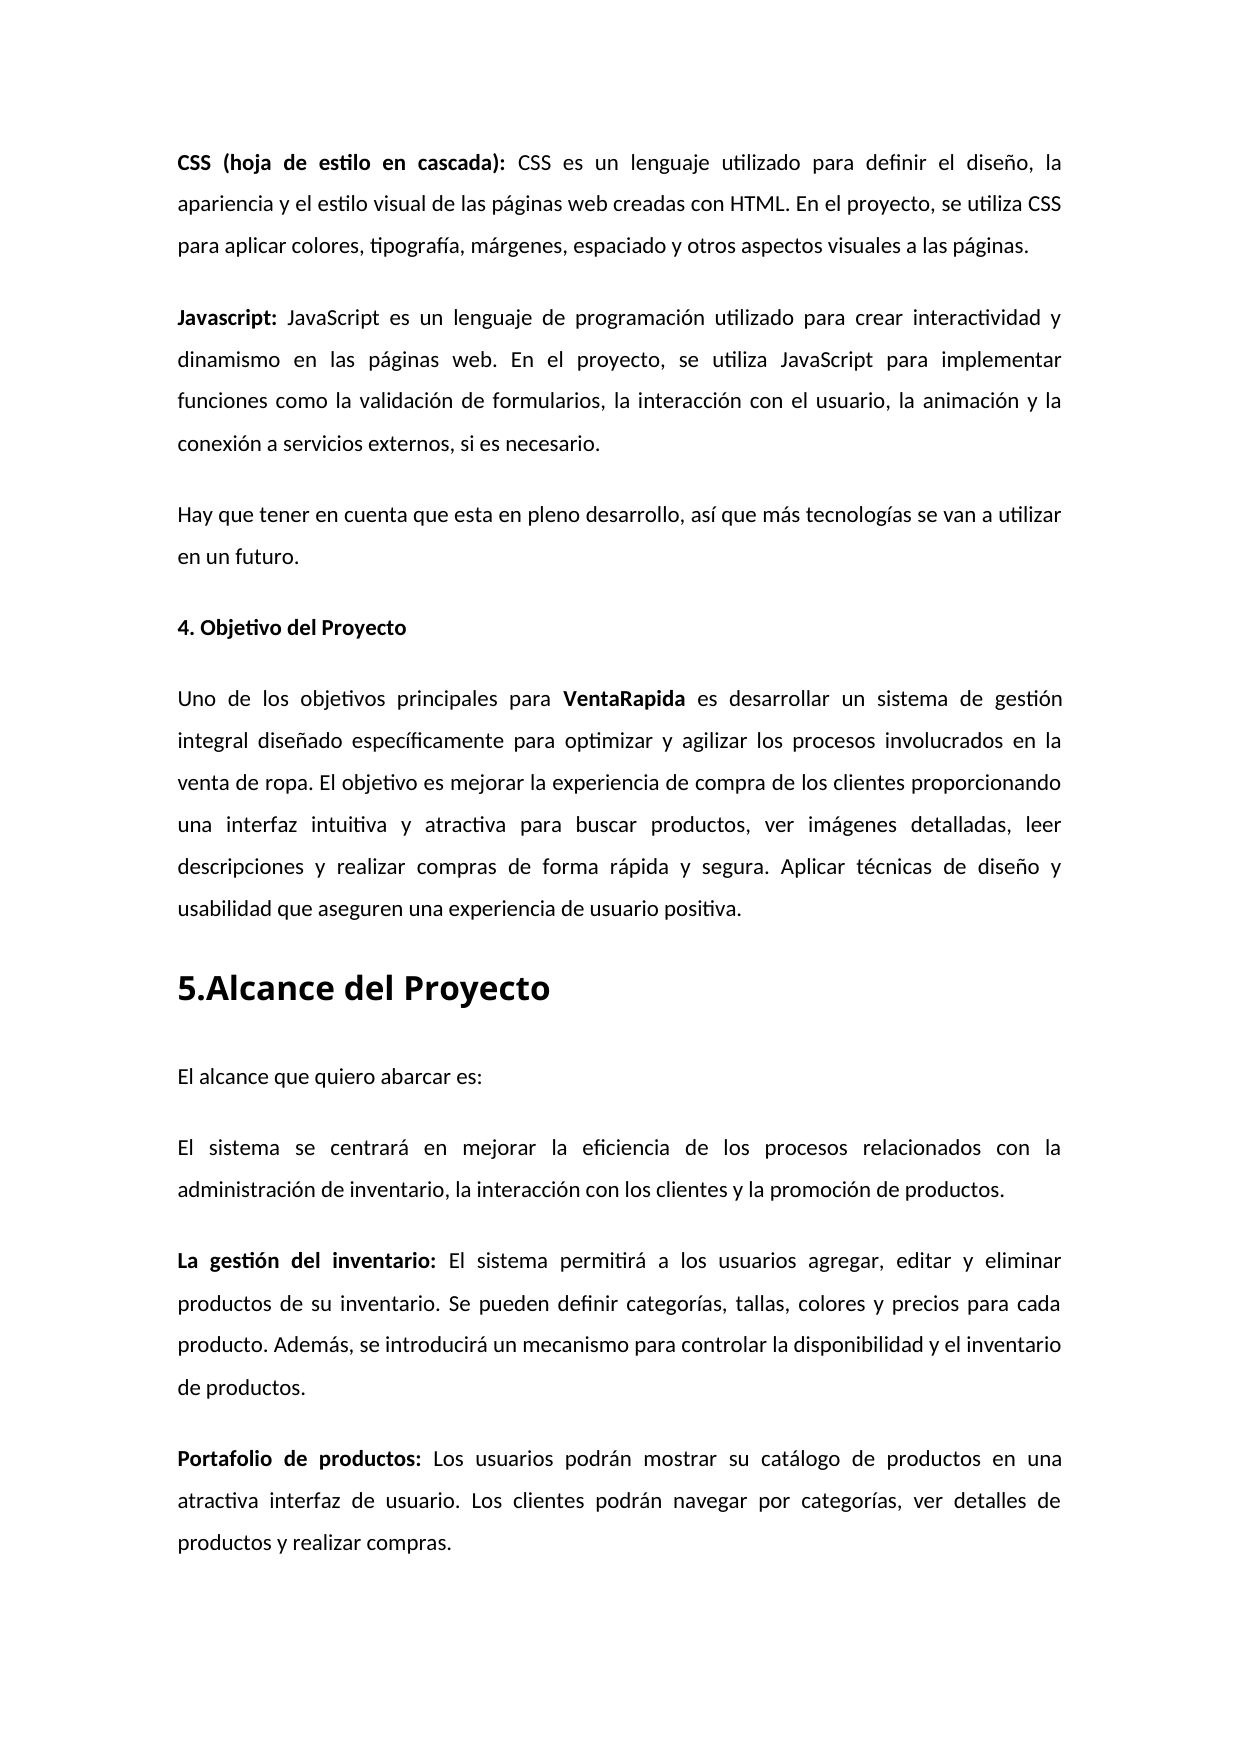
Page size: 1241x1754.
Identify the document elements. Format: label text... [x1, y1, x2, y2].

text Uno de los objetivos principales para VentaRapida es desarrollar un sistema de gestión integral diseñado específicamente para optimizar y agilizar los procesos involucrados en la venta de ropa. El objetivo es mejorar la experiencia de compra de los clientes proporcionando una interfaz intuitiva y atractiva para buscar productos, ver imágenes detalladas, leer descripciones y realizar compras de forma rápida y segura. Aplicar técnicas de diseño y usabilidad que aseguren una experiencia de usuario positiva. [177, 684, 1063, 922]
text Portafolio de productos: Los usuarios podrán mostrar su catálogo de productos en una atractiva interfaz de usuario. Los clientes podrán navegar por categorías, ver detalles de productos y realizar compras. [177, 1444, 1063, 1556]
text 5.Alcance del Proyecto [177, 965, 1063, 1011]
text El alcance que quiero abarcar es: [177, 1062, 1063, 1090]
text 4. Objetivo del Proyecto [177, 613, 1063, 641]
text El sistema se centrará en mejorar la eficiencia de los procesos relacionados con la administración de inventario, la interacción con los clientes y la promoción de productos. [177, 1133, 1063, 1203]
text Javascript: JavaScript es un lenguaje de programación utilizado para crear interactividad y dinamismo en las páginas web. En el proyecto, se utiliza JavaScript para implementar funciones como la validación de formularios, la interacción con el usuario, la animación y la conexión a servicios externos, si es necesario. [177, 303, 1063, 457]
text Hay que tener en cuenta que esta en pleno desarrollo, así que más tecnologías se van a utilizar en un futuro. [177, 500, 1063, 570]
text CSS (hoja de estilo en cascada): CSS es un lenguaje utilizado para definir el diseño, la apariencia y el estilo visual de las páginas web creadas con HTML. En el proyecto, se utiliza CSS para aplicar colores, tipografía, márgenes, espaciado y otros aspectos visuales a las páginas. [177, 148, 1063, 259]
